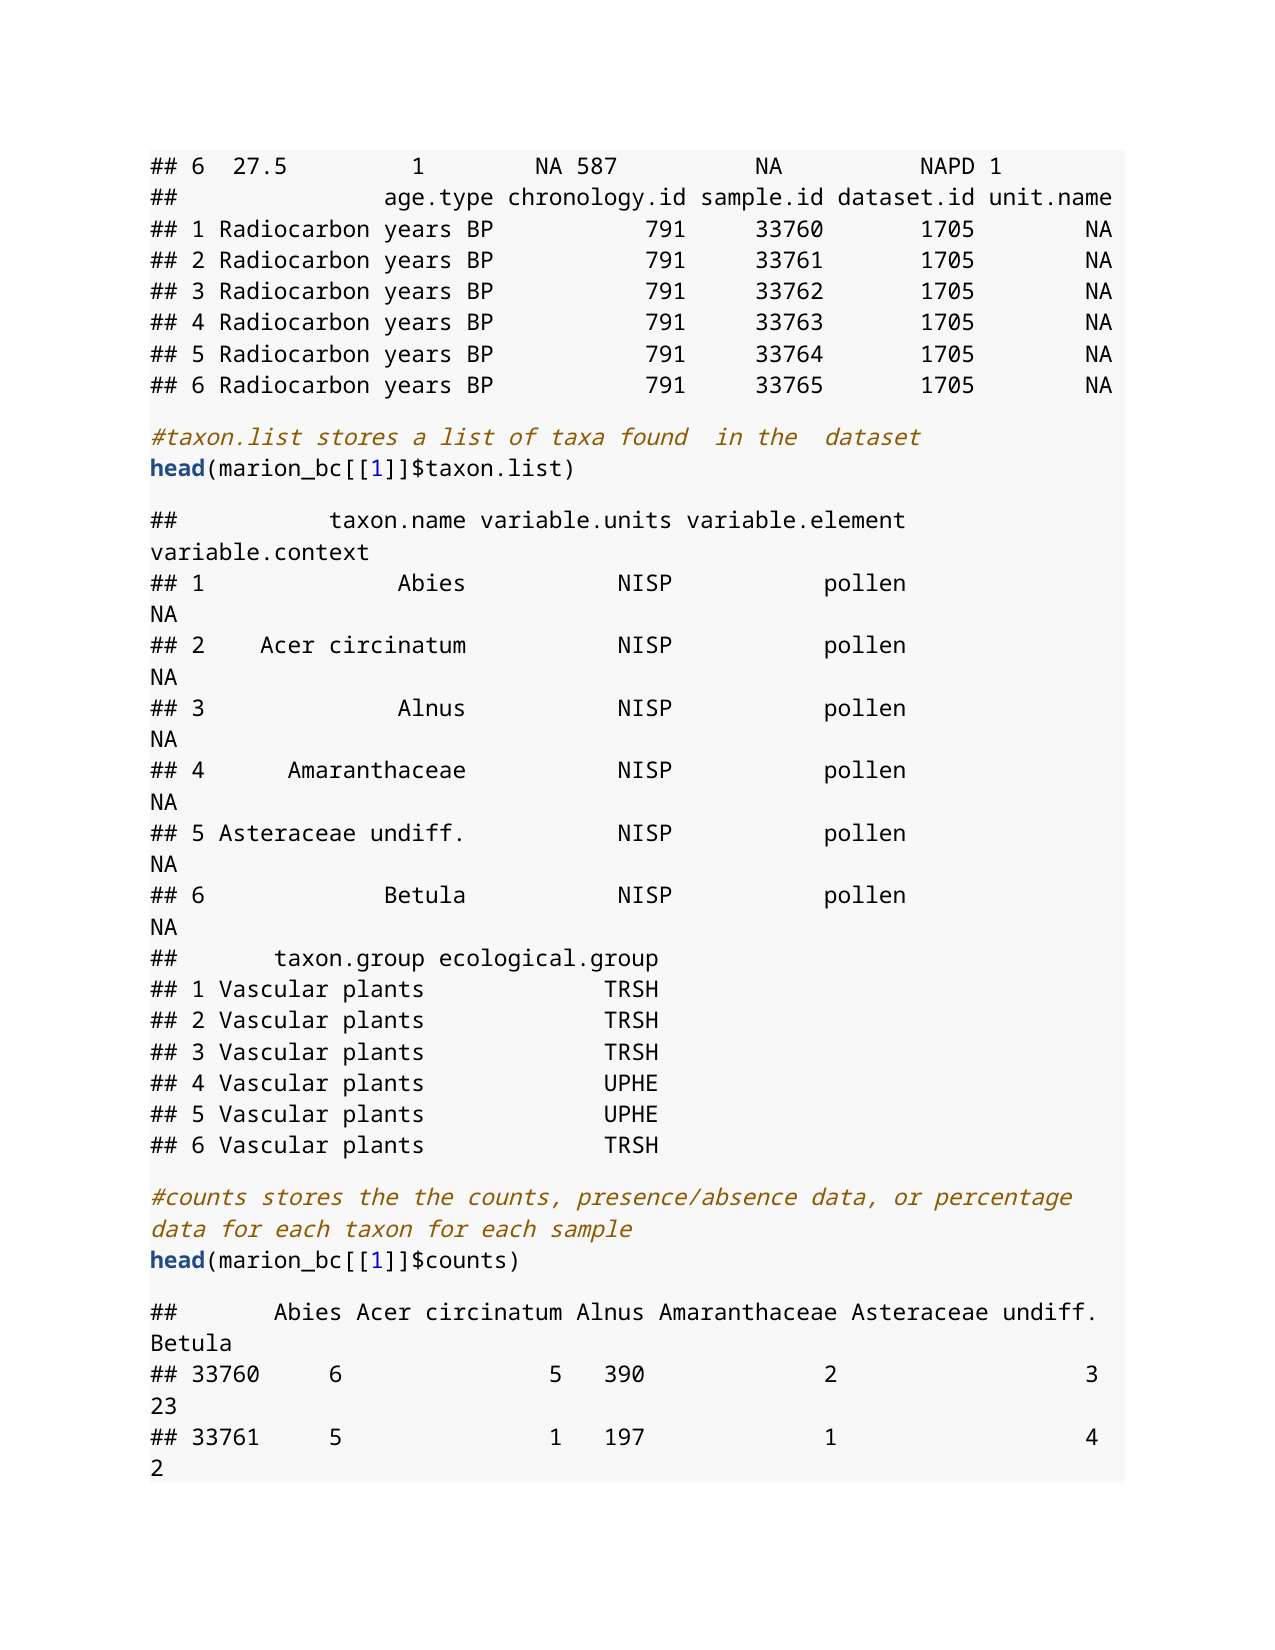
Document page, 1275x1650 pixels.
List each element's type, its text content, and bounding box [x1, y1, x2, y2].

text #taxon.list stores a list of taxa found in the dataset head(marion_bc[[1]]$taxon.list) [576, 421, 1125, 483]
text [150, 1296, 1125, 1483]
text ## taxon.name variable.units variable.element variable.context ## 1 Abies NISP pollen NA ## 2 Acer circinatum NISP pollen NA ## 3 Alnus NISP pollen NA ## 4 Amaranthaceae NISP pollen NA ## 5 Asteraceae undiff. NISP pollen NA ## 6 Betula NISP pollen NA ## taxon.group ecological.group ## 1 Vascular plants TRSH ## 2 Vascular plants TRSH ## 3 Vascular plants TRSH ## 4 Vascular plants UPHE ## 5 Vascular plants UPHE ## 6 Vascular plants TRSH [150, 504, 1125, 1160]
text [150, 150, 1125, 400]
text #counts stores the the counts, presence/absence data, or percentage data for each taxon for each sample head(marion_bc[[1]]$counts) [150, 1181, 1125, 1275]
